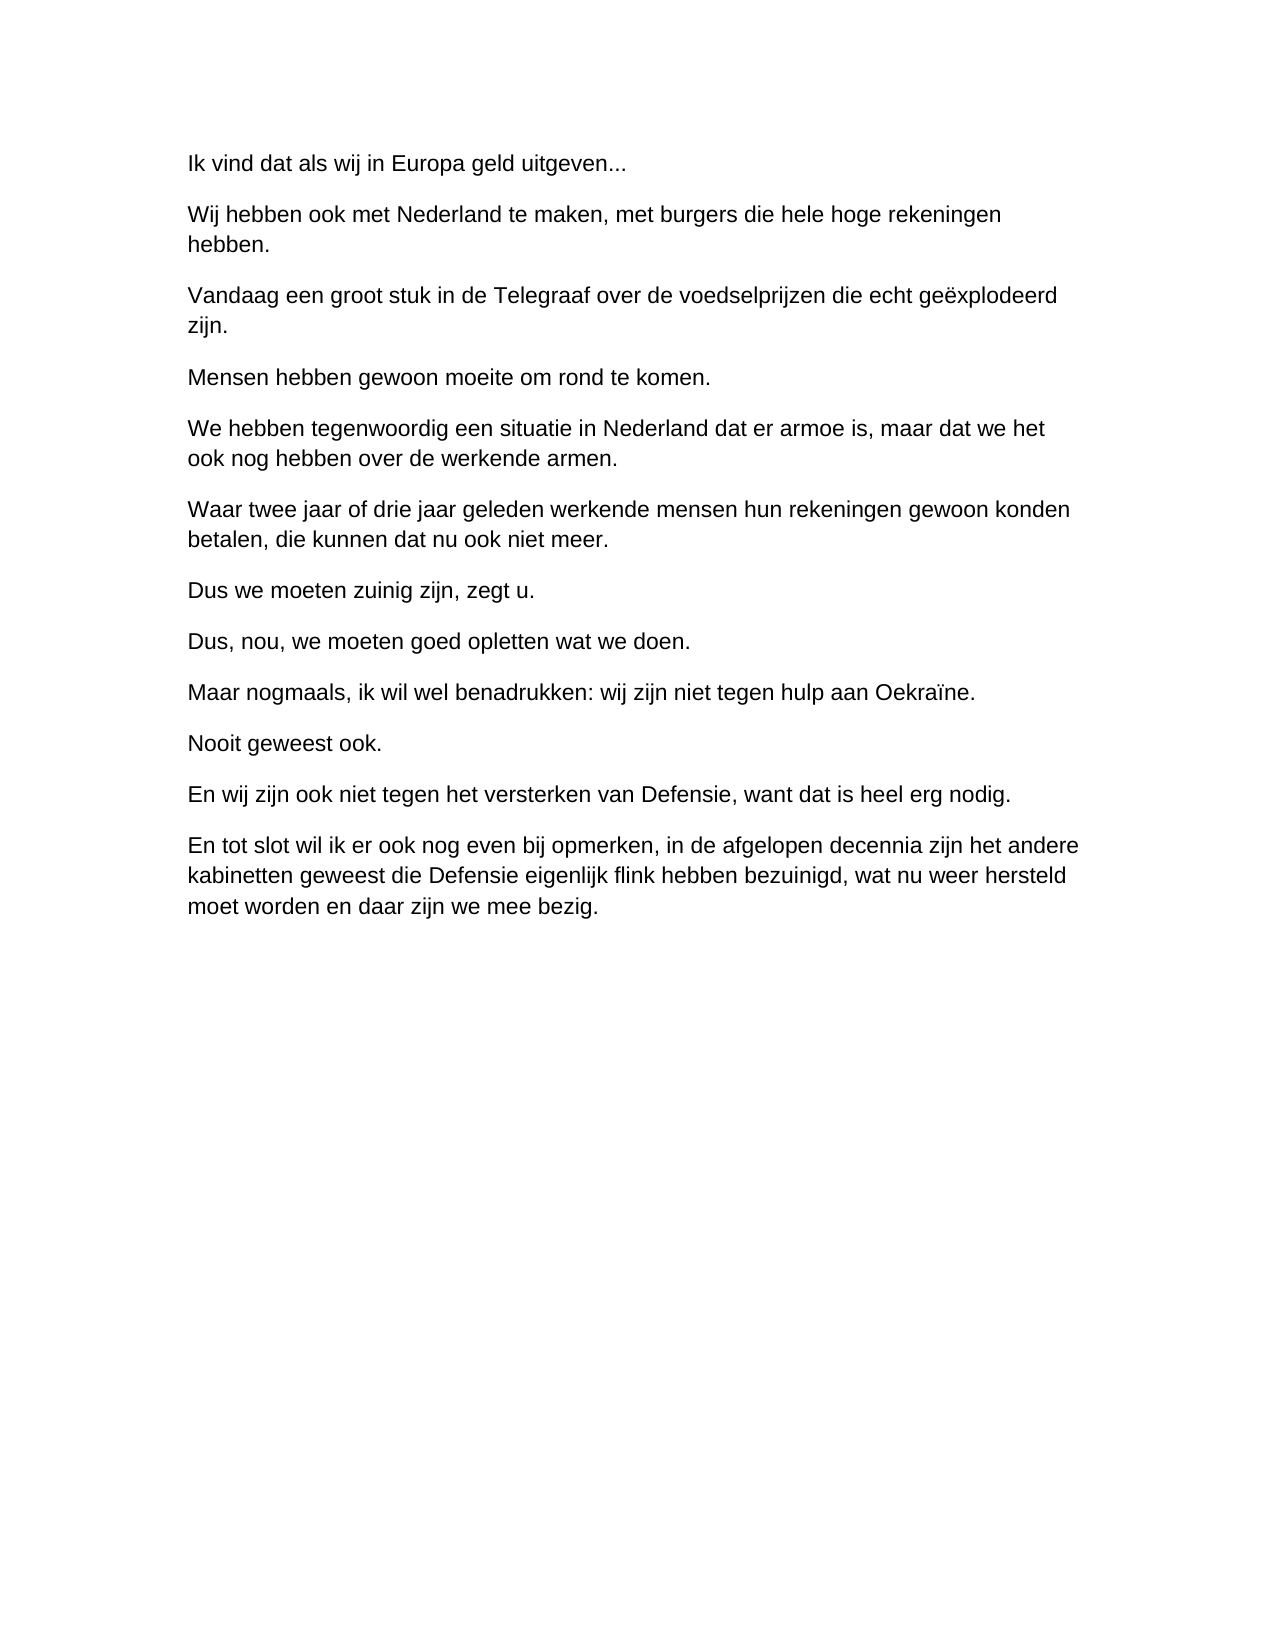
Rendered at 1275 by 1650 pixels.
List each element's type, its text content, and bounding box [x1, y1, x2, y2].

text En wij zijn ook niet tegen het versterken van Defensie, want dat is heel erg nodig. [187, 781, 1087, 808]
text Dus we moeten zuinig zijn, zegt u. [187, 577, 1087, 603]
text Vandaag een groot stuk in de Telegraaf over de voedselprijzen die echt geëxplodeerd zijn. [187, 282, 1087, 339]
text Waar twee jaar of drie jaar geleden werkende mensen hun rekeningen gewoon konden betalen, die kunnen dat nu ook niet meer. [187, 496, 1087, 552]
text Maar nogmaals, ik wil wel benadrukken: wij zijn niet tegen hulp aan Oekraïne. [187, 679, 1087, 706]
text Nooit geweest ook. [187, 730, 1087, 757]
text Wij hebben ook met Nederland te maken, met burgers die hele hoge rekeningen hebben. [187, 201, 1087, 258]
text En tot slot wil ik er ook nog even bij opmerken, in de afgelopen decennia zijn het andere kabinetten geweest die Defensie eigenlijk flink hebben bezuinigd, wat nu weer hersteld moet worden en daar zijn we mee bezig. [187, 832, 1087, 919]
text Ik vind dat als wij in Europa geld uitgeven... [187, 150, 1087, 176]
text We hebben tegenwoordig een situatie in Nederland dat er armoe is, maar dat we het ook nog hebben over de werkende armen. [187, 414, 1087, 471]
text Dus, nou, we moeten goed opletten wat we doen. [187, 628, 1087, 654]
text Mensen hebben gewoon moeite om rond te komen. [187, 363, 1087, 390]
